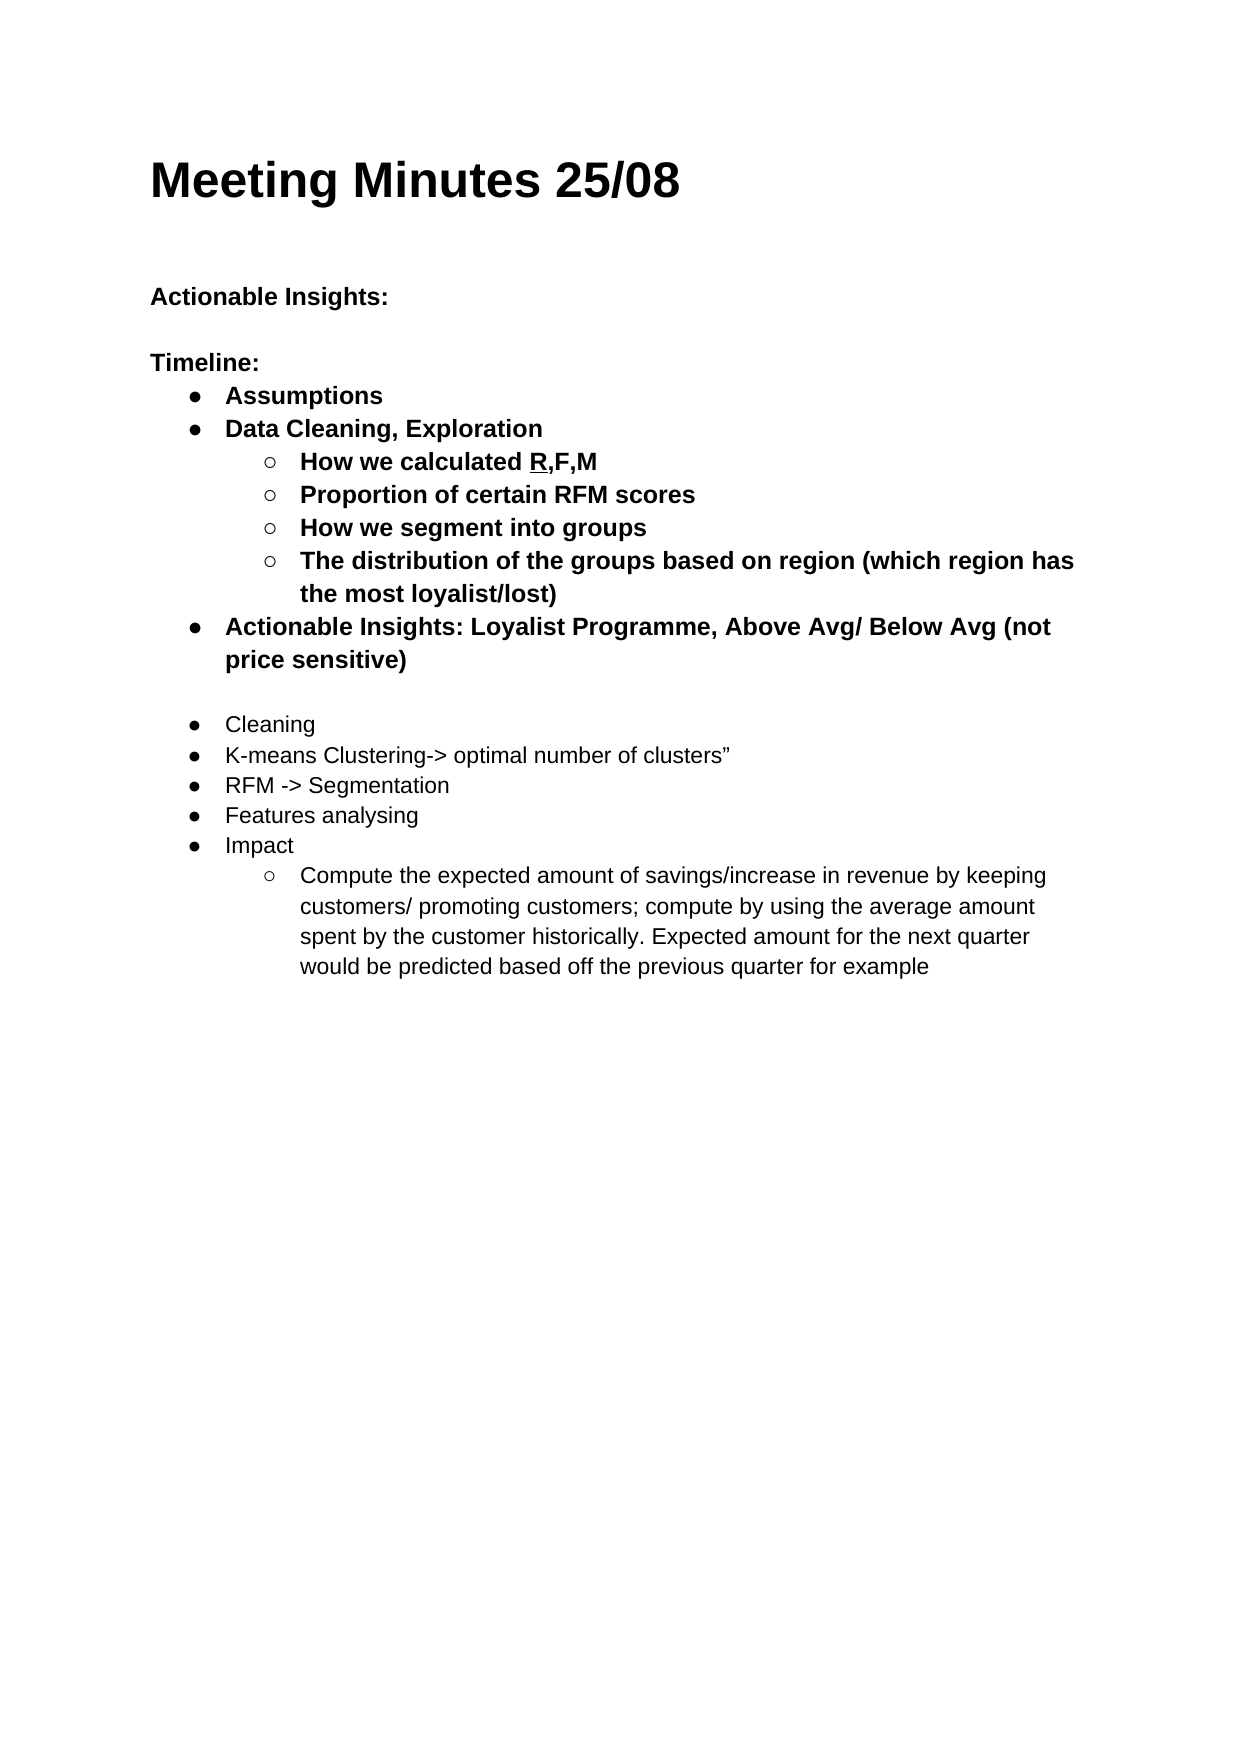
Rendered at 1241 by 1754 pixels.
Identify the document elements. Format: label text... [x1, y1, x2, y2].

list Compute the expected amount of savings/increase in revenue by keeping customers/ promoting customers; compute by using the average amount spent by the customer historically. Expected amount for the next quarter would be predicted based off the previous quarter for example [262, 862, 1090, 979]
list How we calculated R,F,M [262, 447, 1090, 476]
text Meeting Minutes 25/08 [150, 150, 1090, 207]
list Proportion of certain RFM scores [262, 480, 1090, 509]
text Actionable Insights: [150, 282, 1090, 311]
list Data Cleaning, Exploration [187, 414, 1090, 443]
list Actionable Insights: Loyalist Programme, Above Avg/ Below Avg (not price sensitive) [187, 612, 1090, 674]
list Features analysing [187, 802, 1090, 828]
list RFM -> Segmentation [187, 772, 1090, 798]
list Assumptions [187, 381, 1090, 410]
list Cleaning [187, 711, 1090, 738]
list K-means Clustering-> optimal number of clusters” [187, 742, 1090, 768]
list The distribution of the groups based on region (which region has the most loyalist/lost) [262, 546, 1090, 608]
list Impact [187, 832, 1090, 858]
text Timeline: [150, 348, 1090, 377]
list How we segment into groups [262, 513, 1090, 542]
